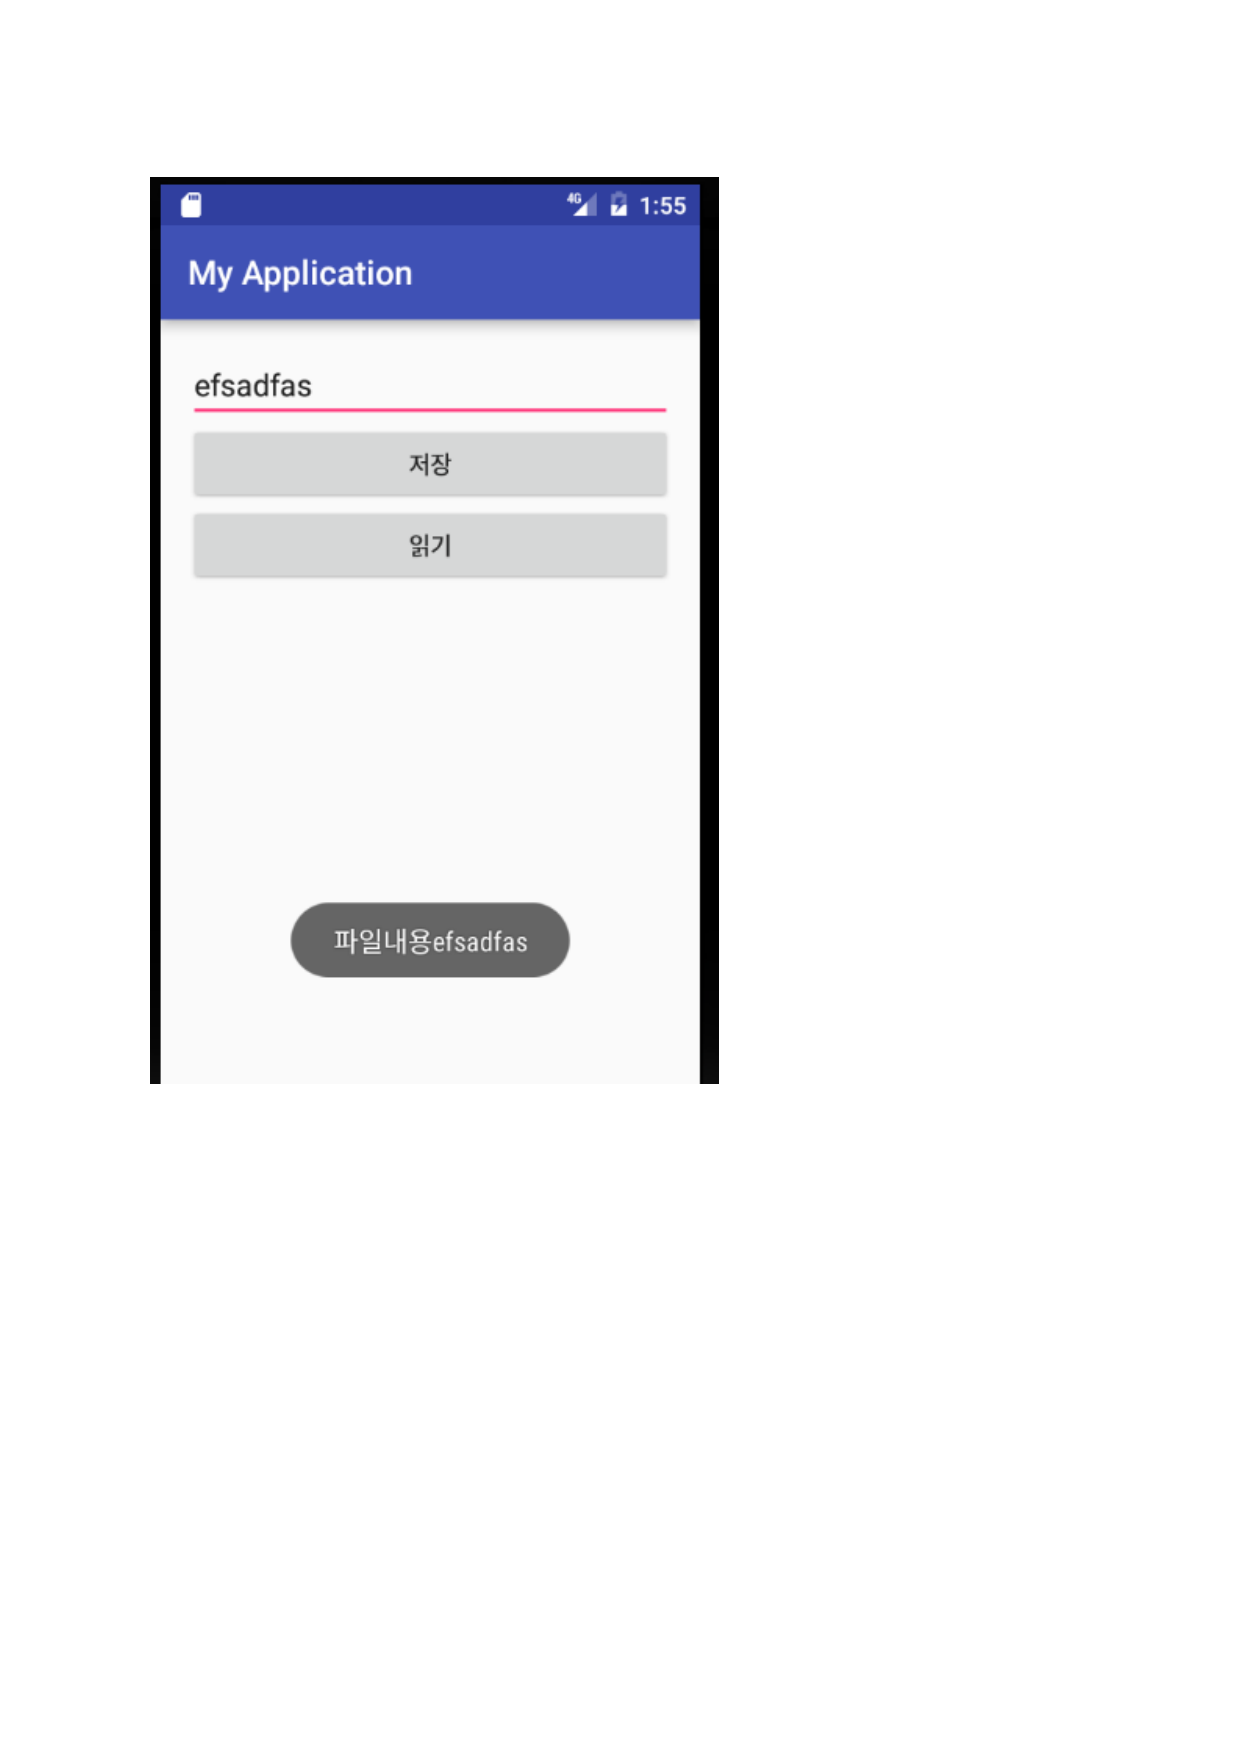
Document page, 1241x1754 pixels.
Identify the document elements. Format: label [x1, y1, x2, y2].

picture [150, 177, 719, 1084]
